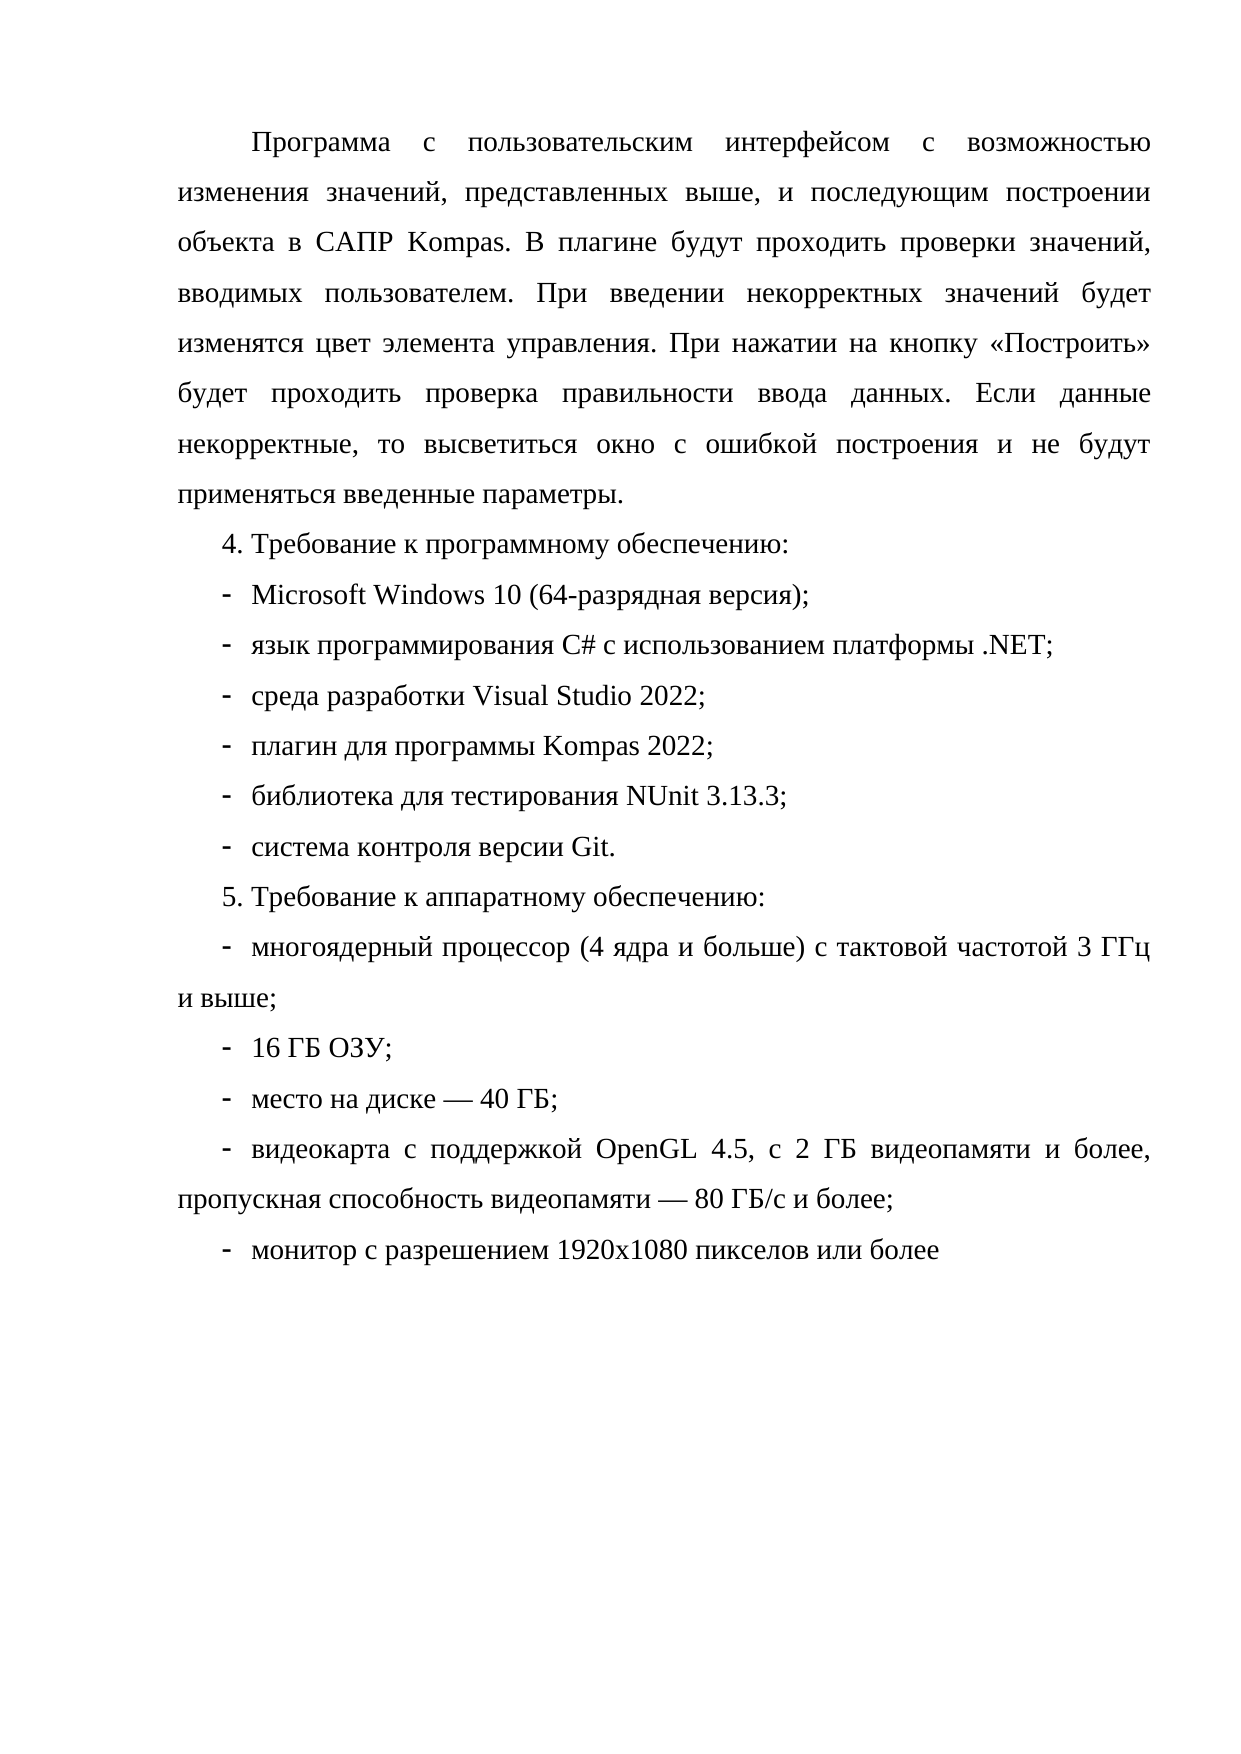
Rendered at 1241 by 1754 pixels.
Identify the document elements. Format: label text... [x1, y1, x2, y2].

list библиотека для тестирования NUnit 3.13.3; [177, 778, 1152, 812]
list Microsoft Windows 10 (64-разрядная версия); [177, 577, 1152, 610]
list видеокарта с поддержкой OpenGL 4.5, с 2 ГБ видеопамяти и более, пропускная способность видеопамяти — 80 ГБ/с и более; [177, 1131, 1152, 1215]
text 4. Требование к программному обеспечению: [177, 526, 1152, 560]
list система контроля версии Git. [177, 829, 1152, 862]
text 5. Требование к аппаратному обеспечению: [177, 879, 1152, 913]
text Программа с пользовательским интерфейсом с возможностью изменения значений, представленных выше, и последующим построении объекта в САПР Kompas. В плагине будут проходить проверки значений, вводимых пользователем. При введении некорректных значений будет изменятся цвет элемента управления. При нажатии на кнопку «Построить» будет проходить проверка правильности ввода данных. Если данные некорректные, то высветиться окно с ошибкой построения и не будут применяться введенные параметры. [177, 124, 1152, 510]
list язык программирования C# с использованием платформы .NET; [177, 627, 1152, 661]
list многоядерный процессор (4 ядра и больше) с тактовой частотой 3 ГГц и выше; [177, 929, 1152, 1013]
list среда разработки Visual Studio 2022; [177, 678, 1152, 711]
list плагин для программы Kompas 2022; [177, 728, 1152, 762]
list 16 ГБ ОЗУ; [177, 1030, 1152, 1064]
list место на диске — 40 ГБ; [177, 1081, 1152, 1114]
list монитор с разрешением 1920х1080 пикселов или более [177, 1232, 1152, 1266]
